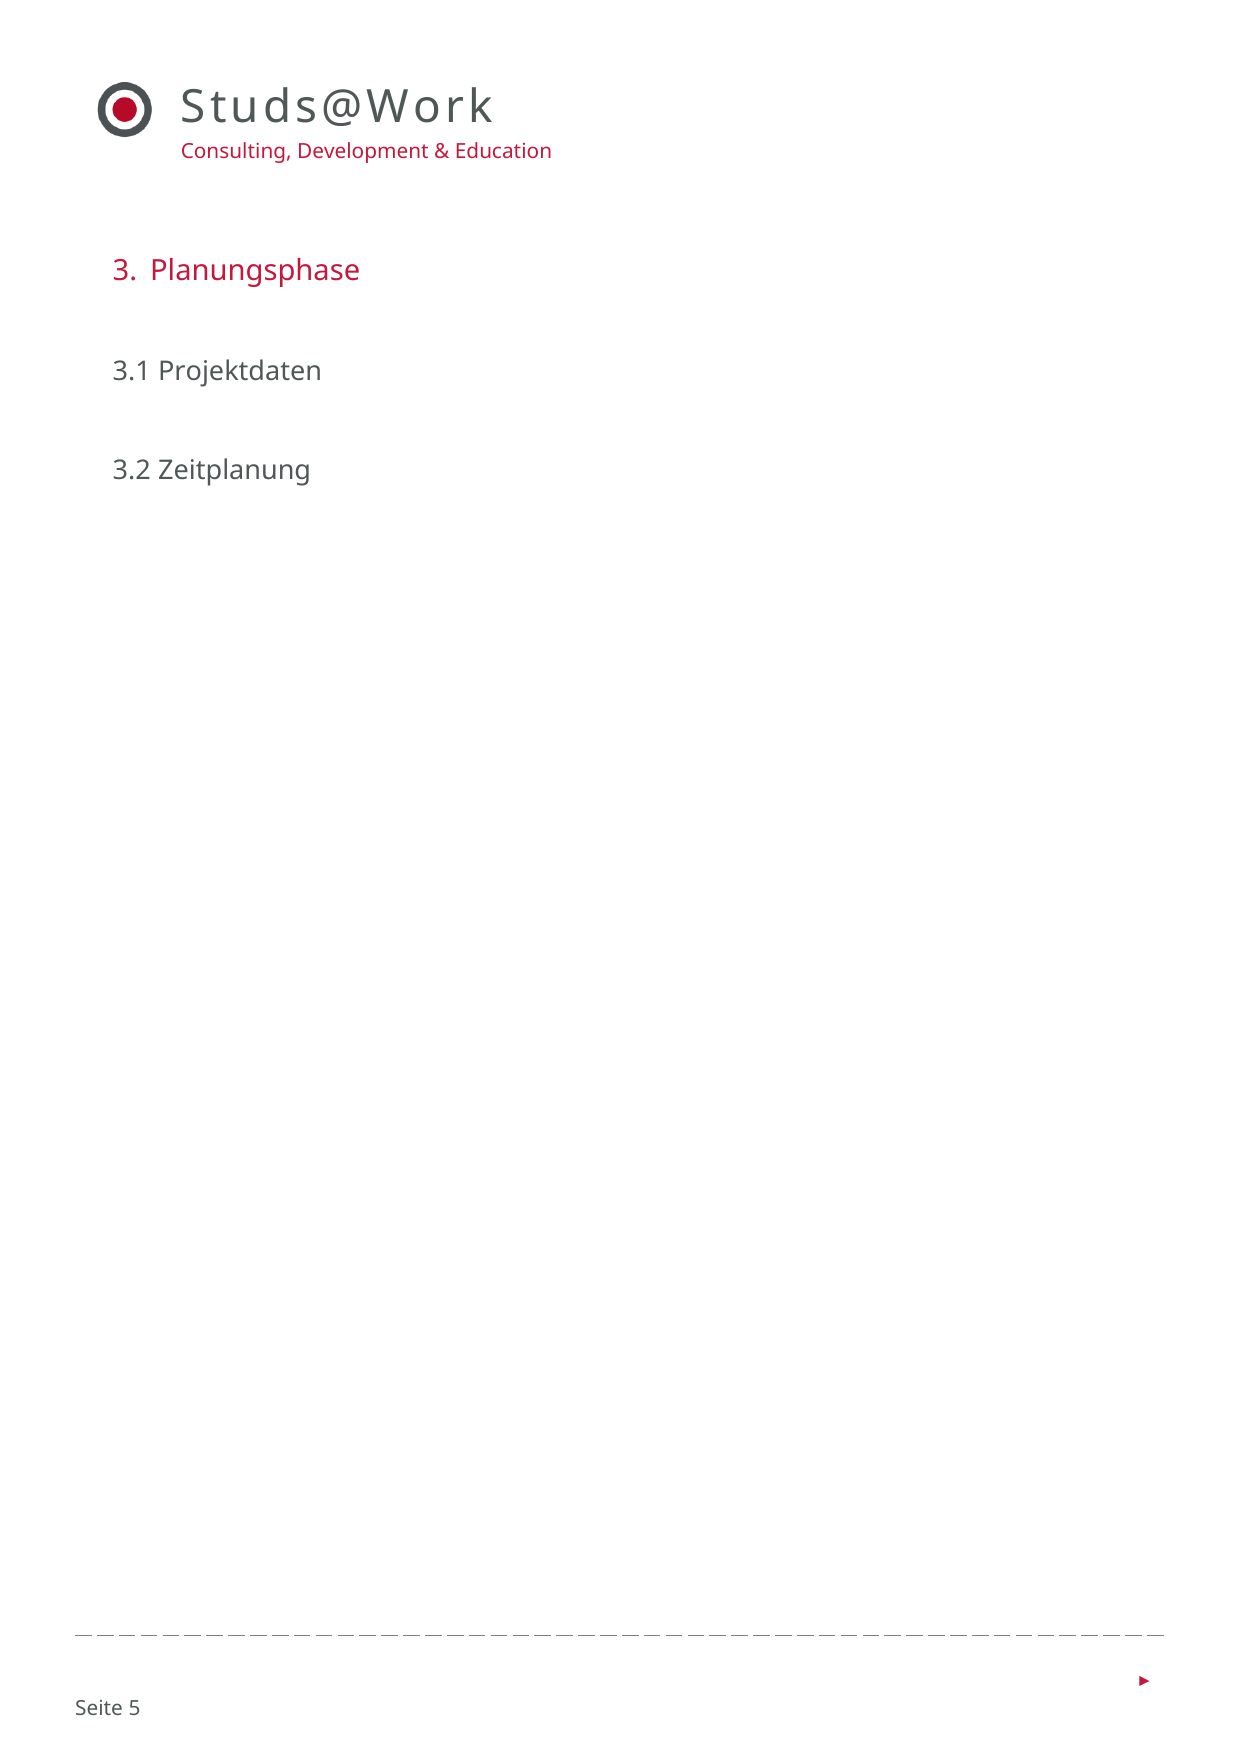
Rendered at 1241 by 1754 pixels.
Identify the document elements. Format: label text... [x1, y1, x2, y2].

picture [86, 73, 158, 145]
subtitle Zeitplanung [112, 450, 1165, 487]
subtitle Projektdaten [112, 351, 1165, 388]
subtitle Planungsphase [112, 249, 1165, 288]
